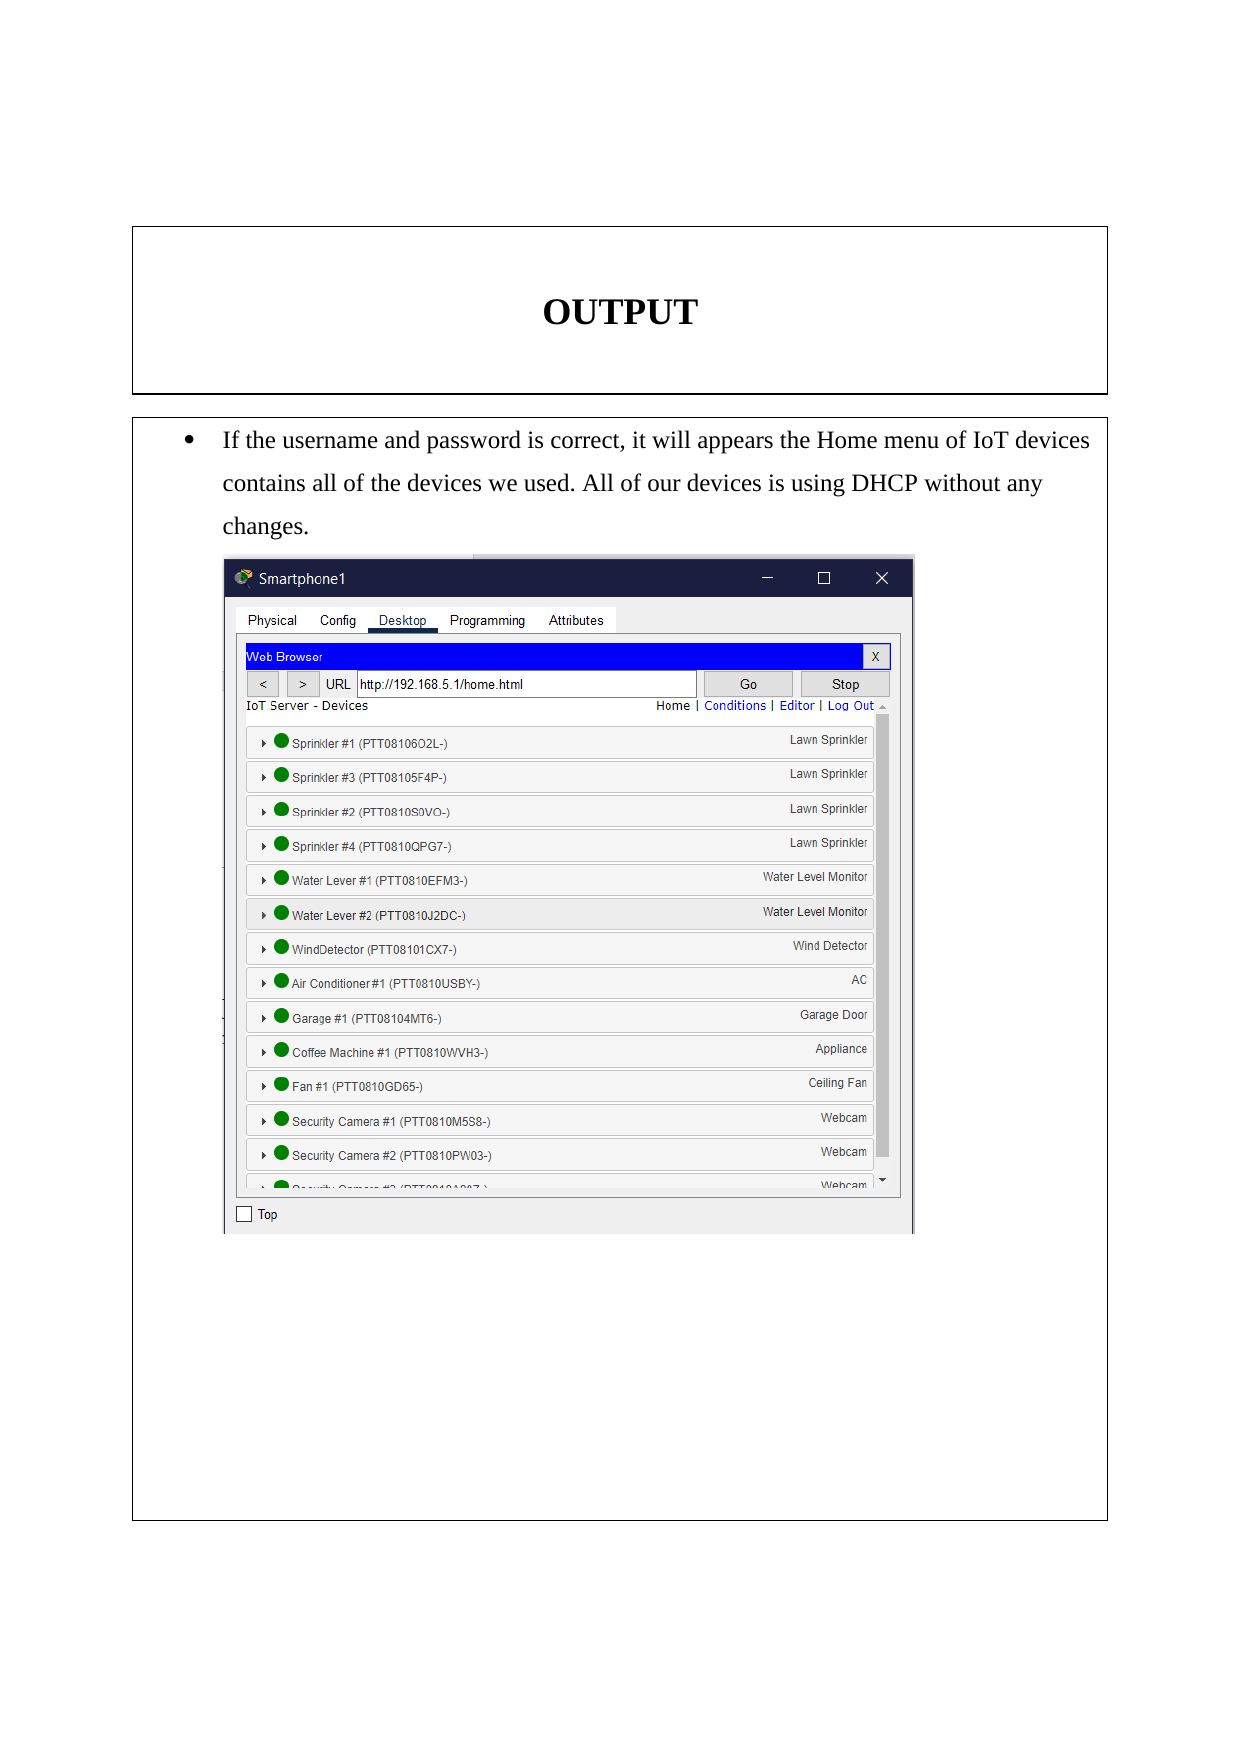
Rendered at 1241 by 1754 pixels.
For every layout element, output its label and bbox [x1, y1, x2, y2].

picture [222, 554, 915, 1234]
